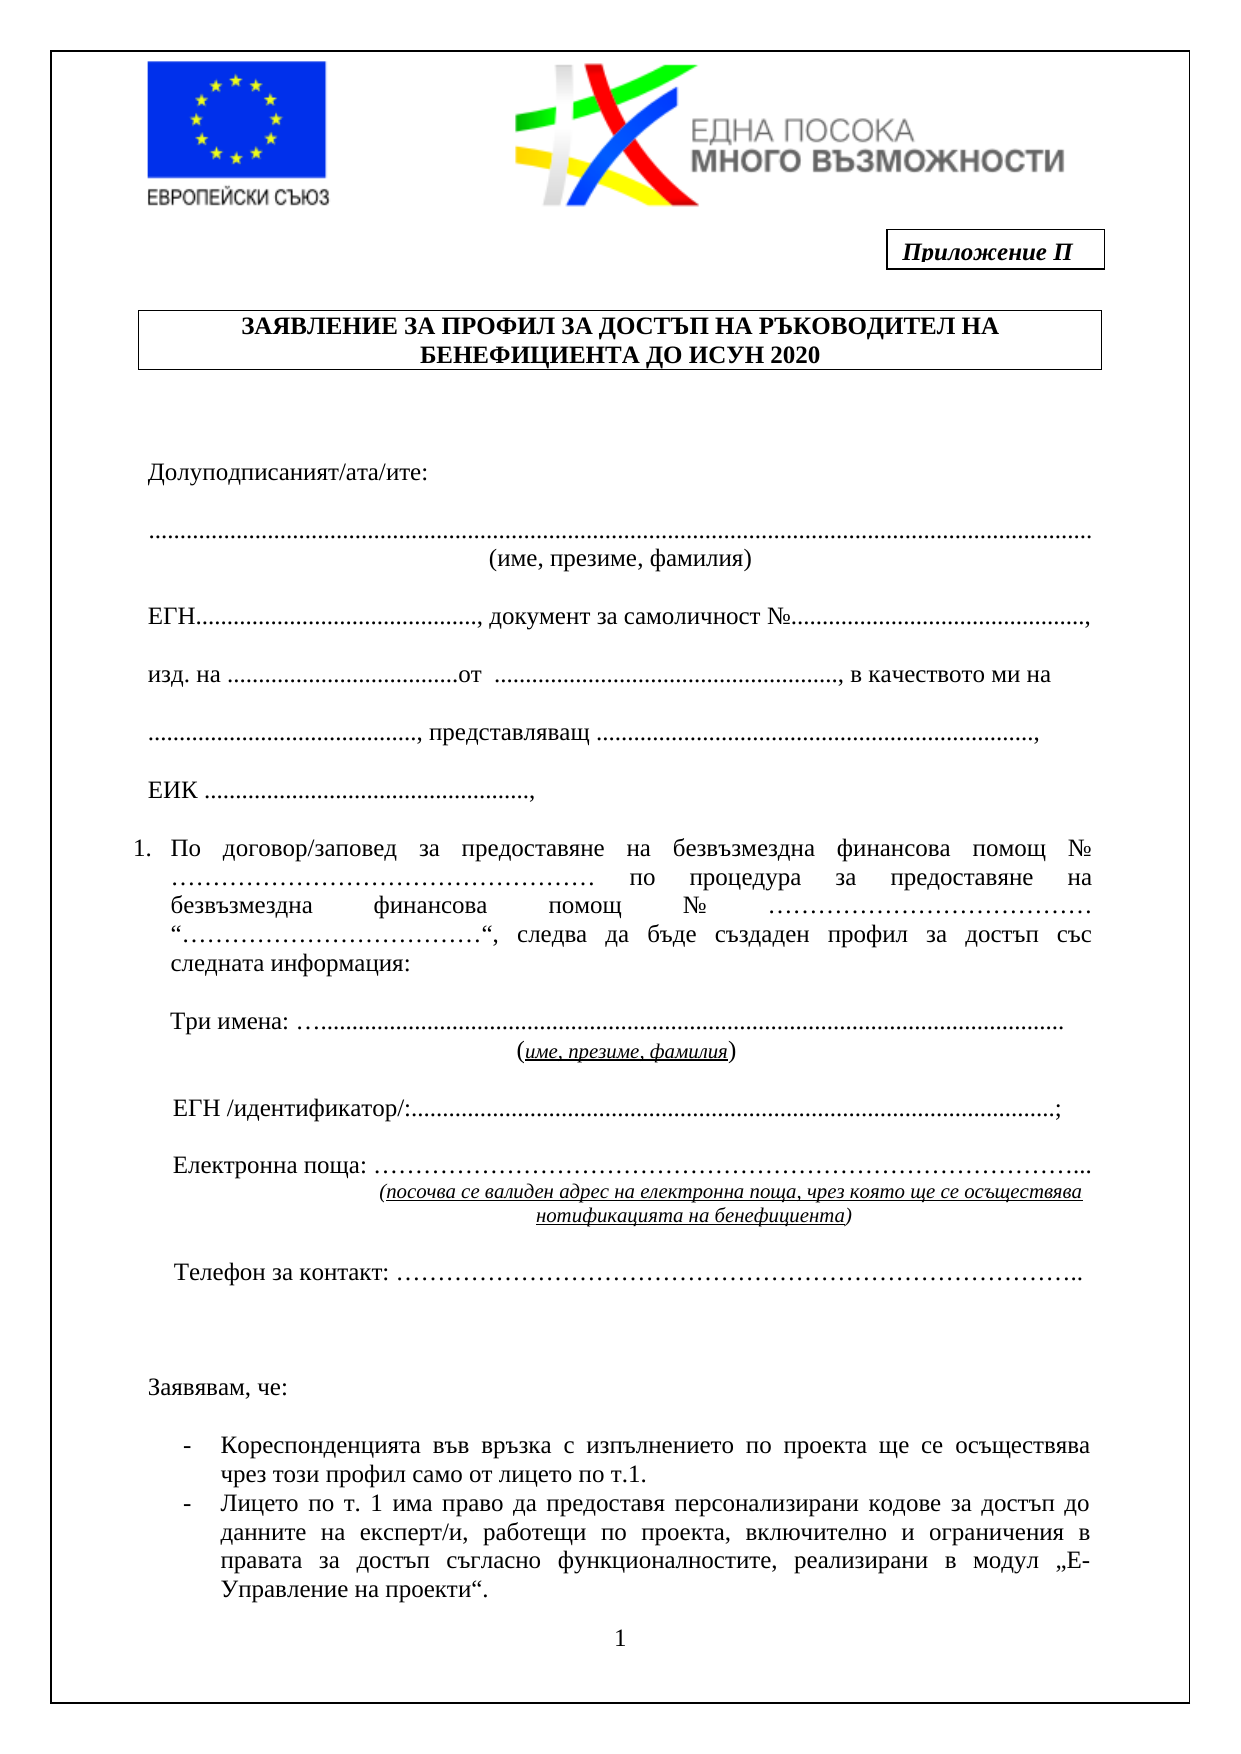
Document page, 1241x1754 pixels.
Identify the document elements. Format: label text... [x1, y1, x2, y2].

list Кореспонденцията във връзка с изпълнението по проекта ще се осъществява чрез този профил само от лицето по т.1. [183, 1430, 1091, 1488]
text Три имена: …....................................................................................................................... [170, 1006, 1093, 1035]
text Електронна поща: …………………………………………………………………………... [148, 1151, 1093, 1179]
text ЕГН............................................., документ за самоличност №..............................................., [148, 601, 1093, 630]
text (посочва се валиден адрес на електронна поща, чрез която ще се осъществява нотификацията на бенефициента) [295, 1179, 1093, 1227]
picture [147, 60, 332, 210]
text изд. на .....................................от ......................................................., в качеството ми на [148, 659, 1093, 688]
text ..........................................., представляващ ......................................................................, [148, 717, 1093, 746]
list По договор/заповед за предоставяне на безвъзмездна финансова помощ № …………………………………………… по процедура за предоставяне на безвъзмездна финансова помощ № ………………………………… “………………………………“, следва да бъде създаден профил за достъп със следната информация: [133, 833, 1093, 977]
text ЗАЯВЛЕНИЕ ЗА ПРОФИЛ ЗА ДОСТЪП НА РЪКОВОДИТЕЛ НА БЕНЕФИЦИЕНТА ДО ИСУН 2020 [139, 311, 1101, 369]
text Телефон за контакт: ……………………………………………………………………….. [148, 1257, 1093, 1285]
text ЕГН /идентификатор/:.......................................................................................................; [148, 1093, 1093, 1121]
text Долуподписаният/ата/ите: [148, 457, 1093, 486]
text ЕИК ...................................................., [148, 775, 1093, 804]
picture [500, 59, 1072, 210]
text Заявявам, че: [148, 1372, 1091, 1401]
text ....................................................................................................................................................... (име, презиме, фамилия) [148, 515, 1093, 572]
text (име, презиме, фамилия) [465, 1035, 1093, 1063]
